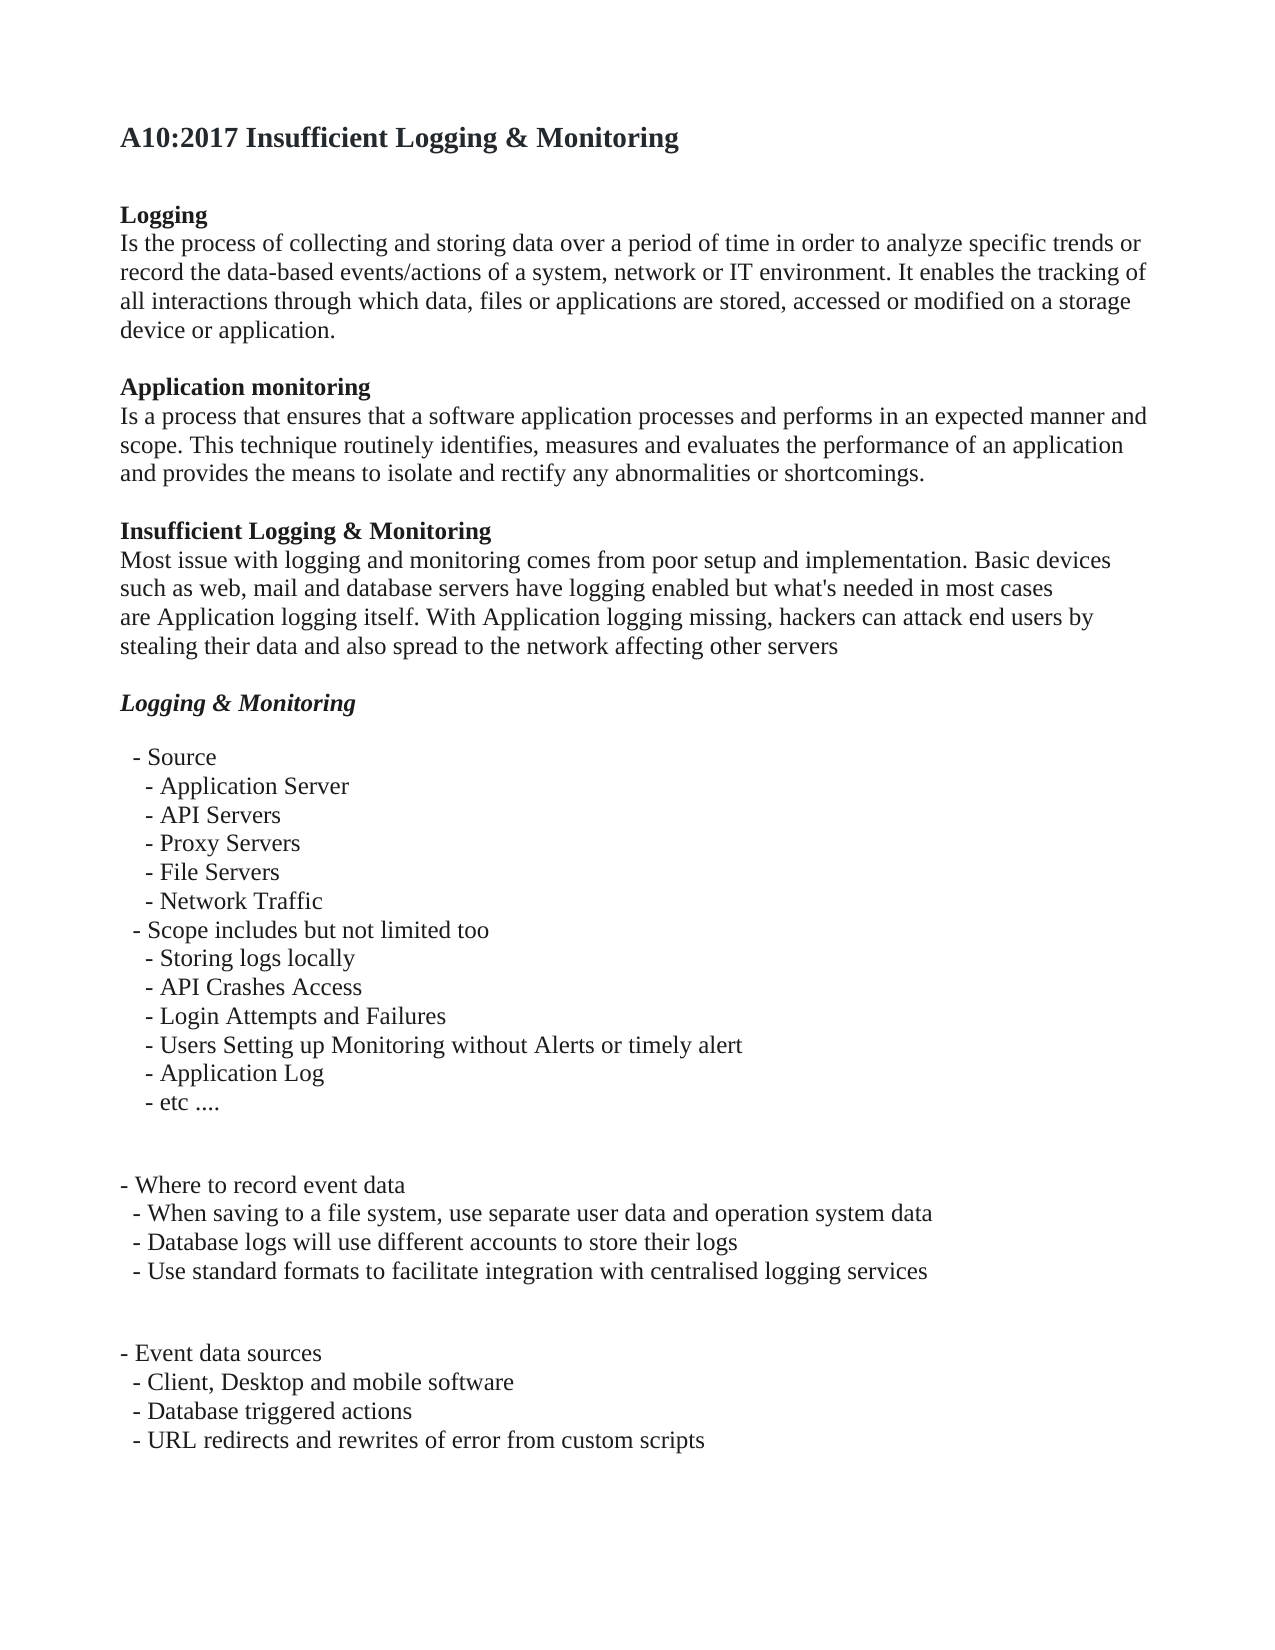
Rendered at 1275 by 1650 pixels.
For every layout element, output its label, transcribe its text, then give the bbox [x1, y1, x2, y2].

text Logging Is the process of collecting and storing data over a period of time in order to analyze specific trends or record the data-based events/actions of a system, network or IT environment. It enables the tracking of all interactions through which data, files or applications are stored, accessed or modified on a storage device or application. Application monitoring Is a process that ensures that a software application processes and performs in an expected manner and scope. This technique routinely identifies, measures and evaluates the performance of an application and provides the means to isolate and rectify any abnormalities or shortcomings. Insufficient Logging & Monitoring Most issue with logging and monitoring comes from poor setup and implementation. Basic devices such as web, mail and database servers have logging enabled but what's needed in most cases are Application logging itself. With Application logging missing, hackers can attack end users by stealing their data and also spread to the network affecting other servers Logging & Monitoring [120, 178, 1155, 717]
text - Source - Application Server - API Servers - Proxy Servers - File Servers - Network Traffic - Scope includes but not limited too - Storing logs locally - API Crashes Access - Login Attempts and Failures - Users Setting up Monitoring without Alerts or timely alert - Application Log - etc .... [120, 742, 1155, 1116]
text - Event data sources - Client, Desktop and mobile software - Database triggered actions - URL redirects and rewrites of error from custom scripts [120, 1310, 1155, 1453]
text - Where to record event data - When saving to a file system, use separate user data and operation system data - Database logs will use different accounts to store their logs - Use standard formats to facilitate integration with centralised logging services [120, 1141, 1155, 1285]
text A10:2017 Insufficient Logging & Monitoring [120, 120, 1155, 153]
